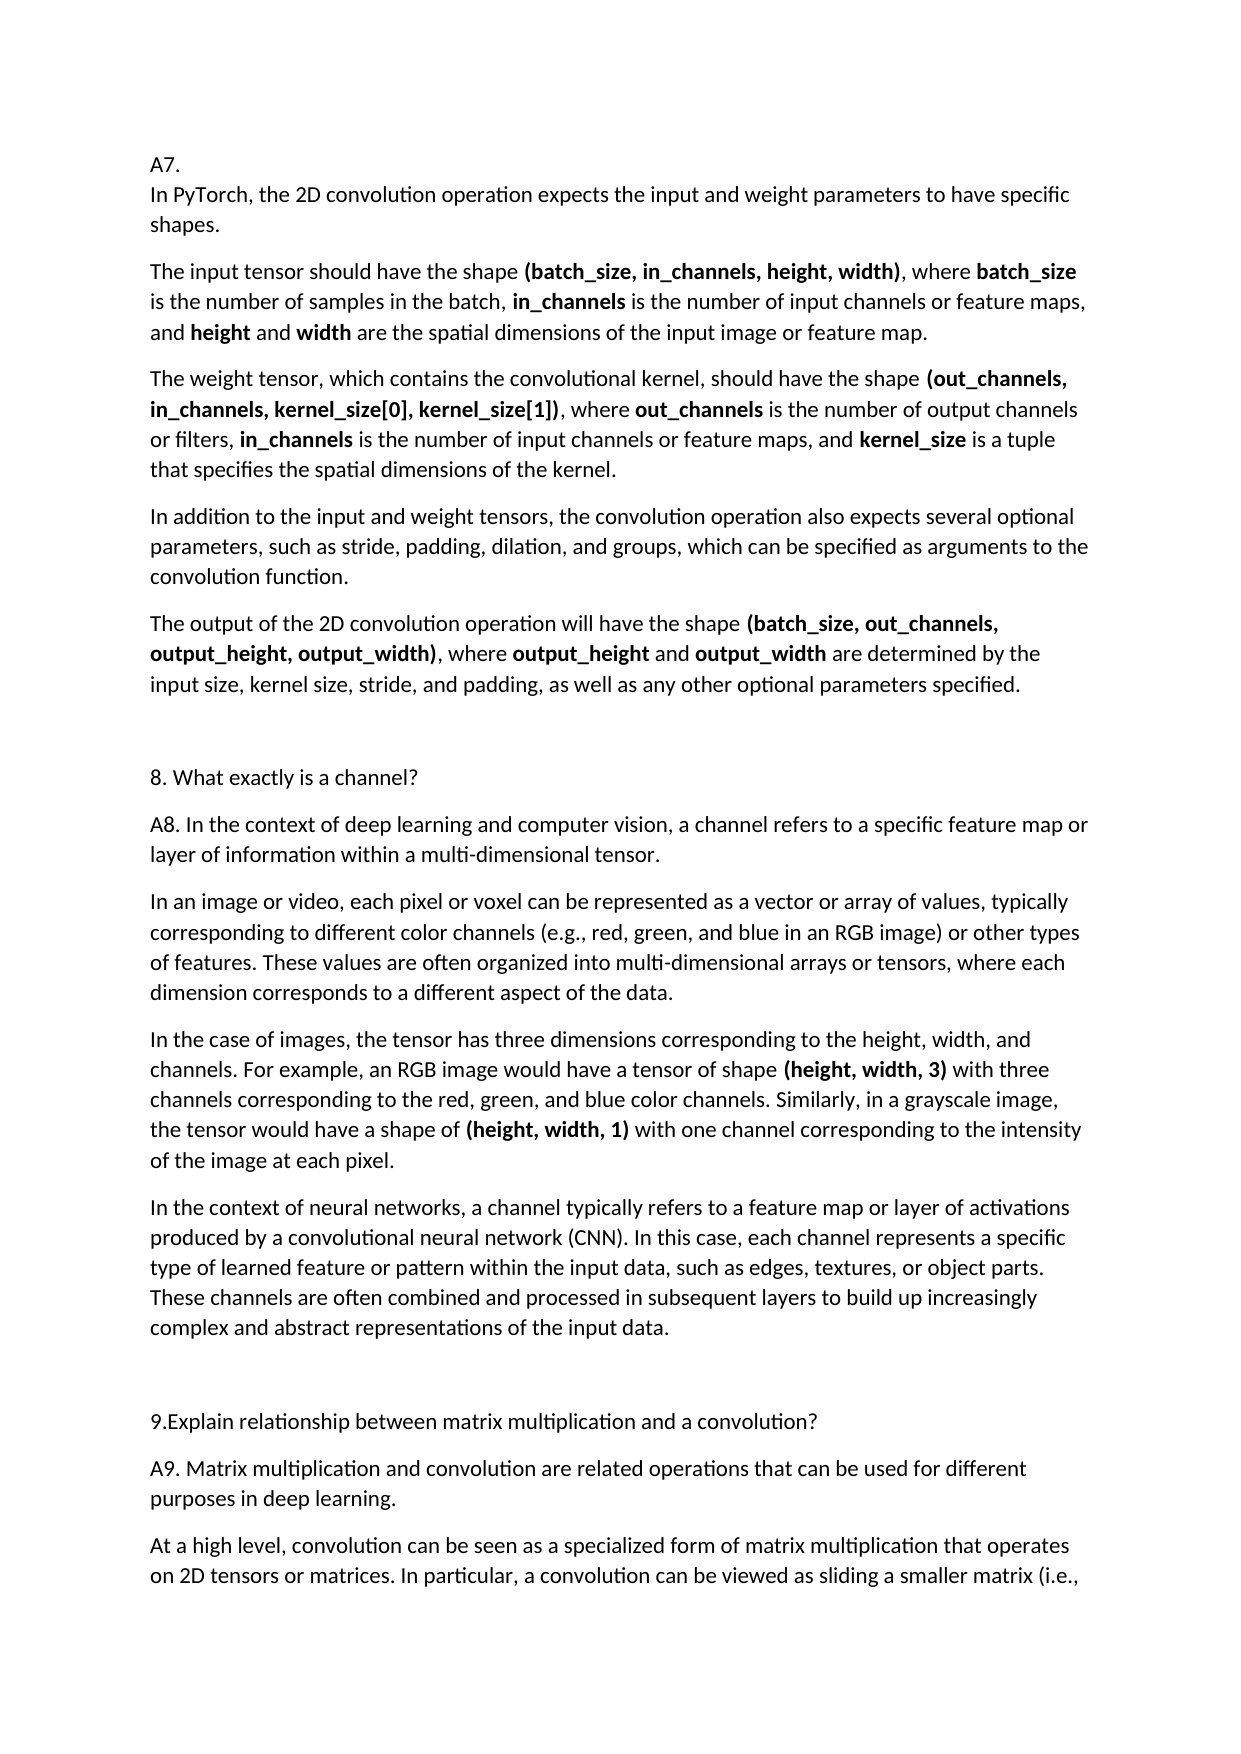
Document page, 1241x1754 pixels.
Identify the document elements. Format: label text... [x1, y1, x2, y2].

text The weight tensor, which contains the convolutional kernel, should have the shape (out_channels, in_channels, kernel_size[0], kernel_size[1]), where out_channels is the number of output channels or filters, in_channels is the number of input channels or feature maps, and kernel_size is a tuple that specifies the spatial dimensions of the kernel. [150, 364, 1090, 483]
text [150, 1531, 1090, 1589]
text The output of the 2D convolution operation will have the shape (batch_size, out_channels, output_height, output_width), where output_height and output_width are determined by the input size, kernel size, stride, and padding, as well as any other optional parameters specified. [150, 609, 1090, 698]
text In the context of neural networks, a channel typically refers to a feature map or layer of activations produced by a convolutional neural network (CNN). In this case, each channel represents a specific type of learned feature or pattern within the input data, such as edges, textures, or object parts. These channels are often combined and processed in subsequent layers to build up increasingly complex and abstract representations of the input data. [150, 1193, 1090, 1342]
text A7. In PyTorch, the 2D convolution operation expects the input and weight parameters to have specific shapes. [150, 150, 1090, 238]
text 8. What exactly is a channel? [150, 763, 1090, 792]
text A8. In the context of deep learning and computer vision, a channel refers to a specific feature map or layer of information within a multi-dimensional tensor. [150, 810, 1090, 869]
text In the case of images, the tensor has three dimensions corresponding to the height, width, and channels. For example, an RGB image would have a tensor of shape (height, width, 3) with three channels corresponding to the red, green, and blue color channels. Similarly, in a grayscale image, the tensor would have a shape of (height, width, 1) with one channel corresponding to the intensity of the image at each pixel. [150, 1025, 1090, 1174]
text A9. Matrix multiplication and convolution are related operations that can be used for different purposes in deep learning. [150, 1454, 1090, 1512]
text In addition to the input and weight tensors, the convolution operation also expects several optional parameters, such as stride, padding, dilation, and groups, which can be specified as arguments to the convolution function. [150, 502, 1090, 591]
text 9.Explain relationship between matrix multiplication and a convolution? [150, 1407, 1090, 1435]
text In an image or video, each pixel or voxel can be represented as a vector or array of values, typically corresponding to different color channels (e.g., red, green, and blue in an RGB image) or other types of features. These values are often organized into multi-dimensional arrays or tensors, where each dimension corresponds to a different aspect of the data. [150, 887, 1090, 1006]
text The input tensor should have the shape (batch_size, in_channels, height, width), where batch_size is the number of samples in the batch, in_channels is the number of input channels or feature maps, and height and width are the spatial dimensions of the input image or feature map. [150, 257, 1090, 346]
